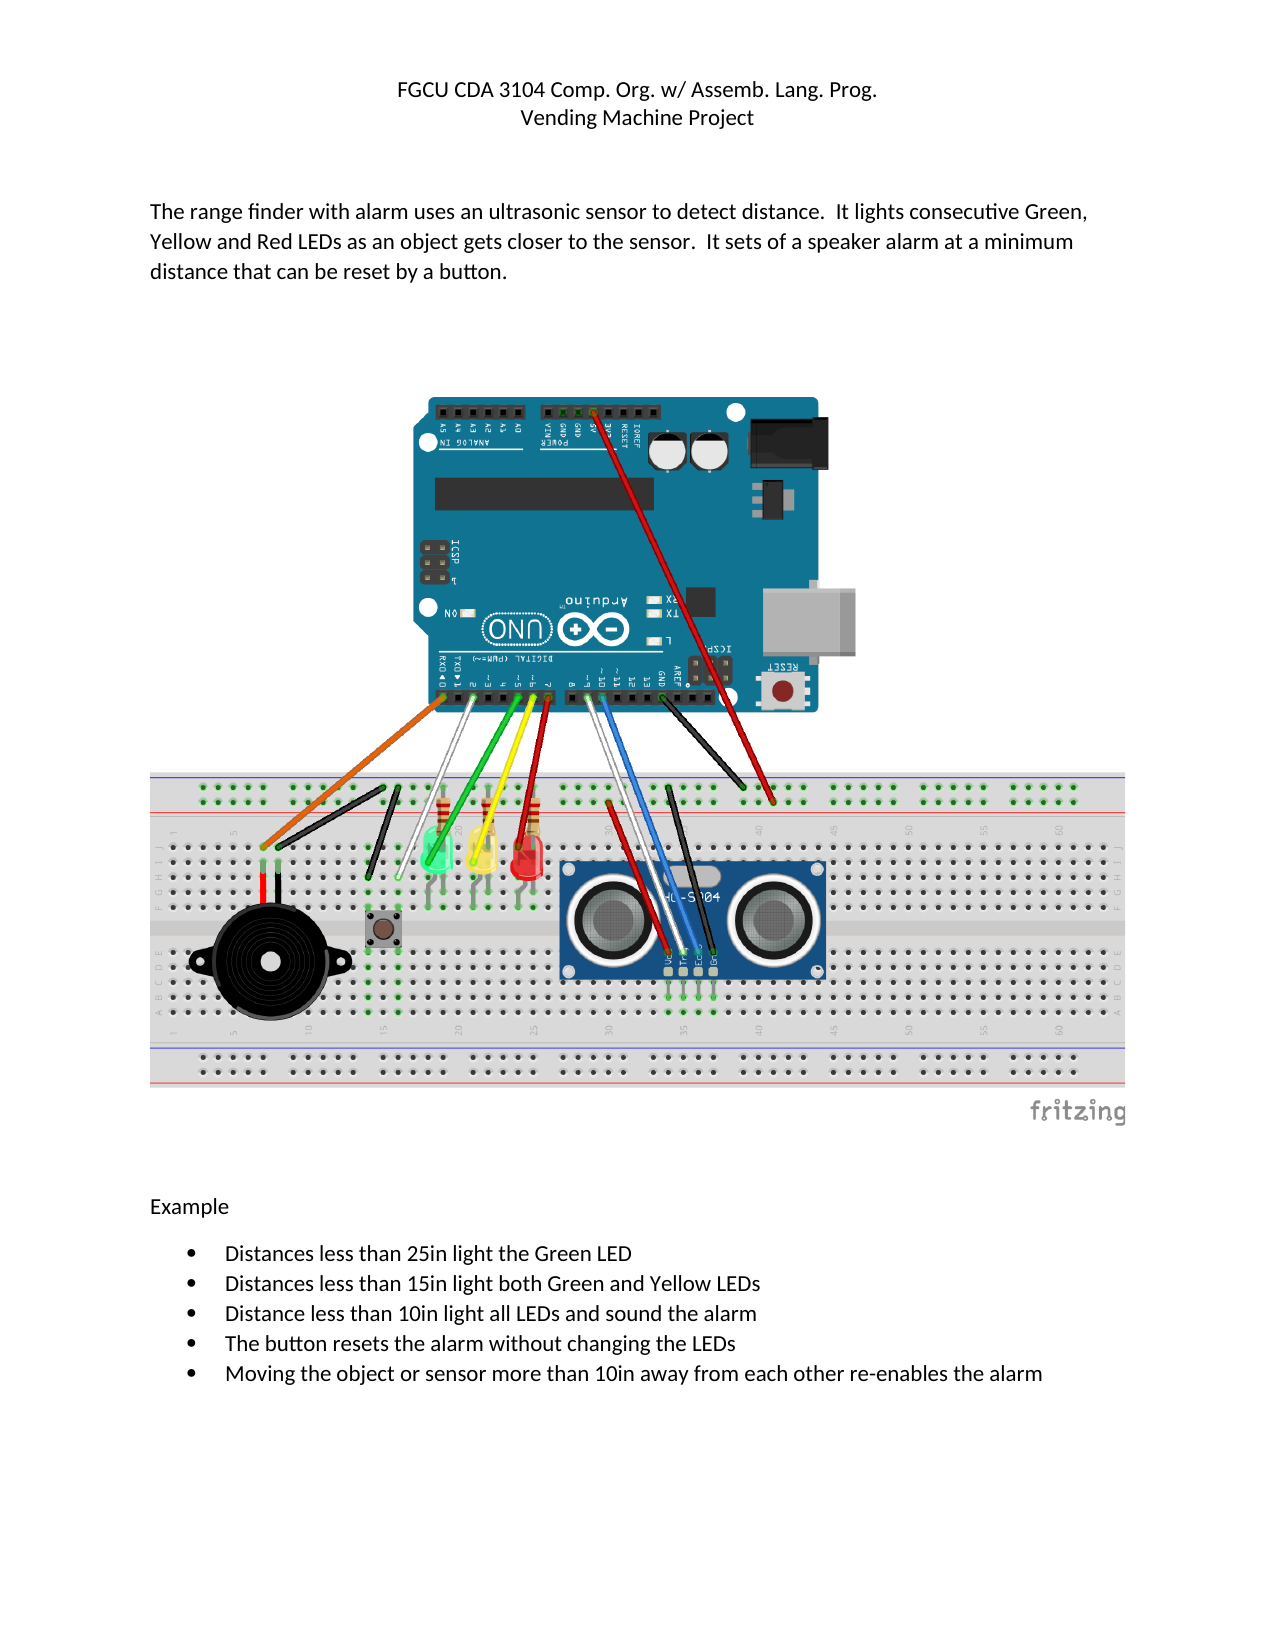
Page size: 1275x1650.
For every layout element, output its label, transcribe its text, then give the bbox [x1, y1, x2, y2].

list Distance less than 10in light all LEDs and sound the alarm [187, 1299, 1125, 1327]
list Distances less than 15in light both Green and Yellow LEDs [187, 1269, 1125, 1297]
picture [150, 397, 1125, 1126]
text The range finder with alarm uses an ultrasonic sensor to detect distance. It lights consecutive Green, Yellow and Red LEDs as an object gets closer to the sensor. It sets of a speaker alarm at a minimum distance that can be reset by a button. [150, 197, 1125, 285]
list Distances less than 25in light the Green LED [187, 1239, 1125, 1267]
list Moving the object or sensor more than 10in away from each other re-enables the alarm [187, 1359, 1125, 1387]
list The button resets the alarm without changing the LEDs [187, 1329, 1125, 1357]
text Example [150, 1192, 1125, 1220]
